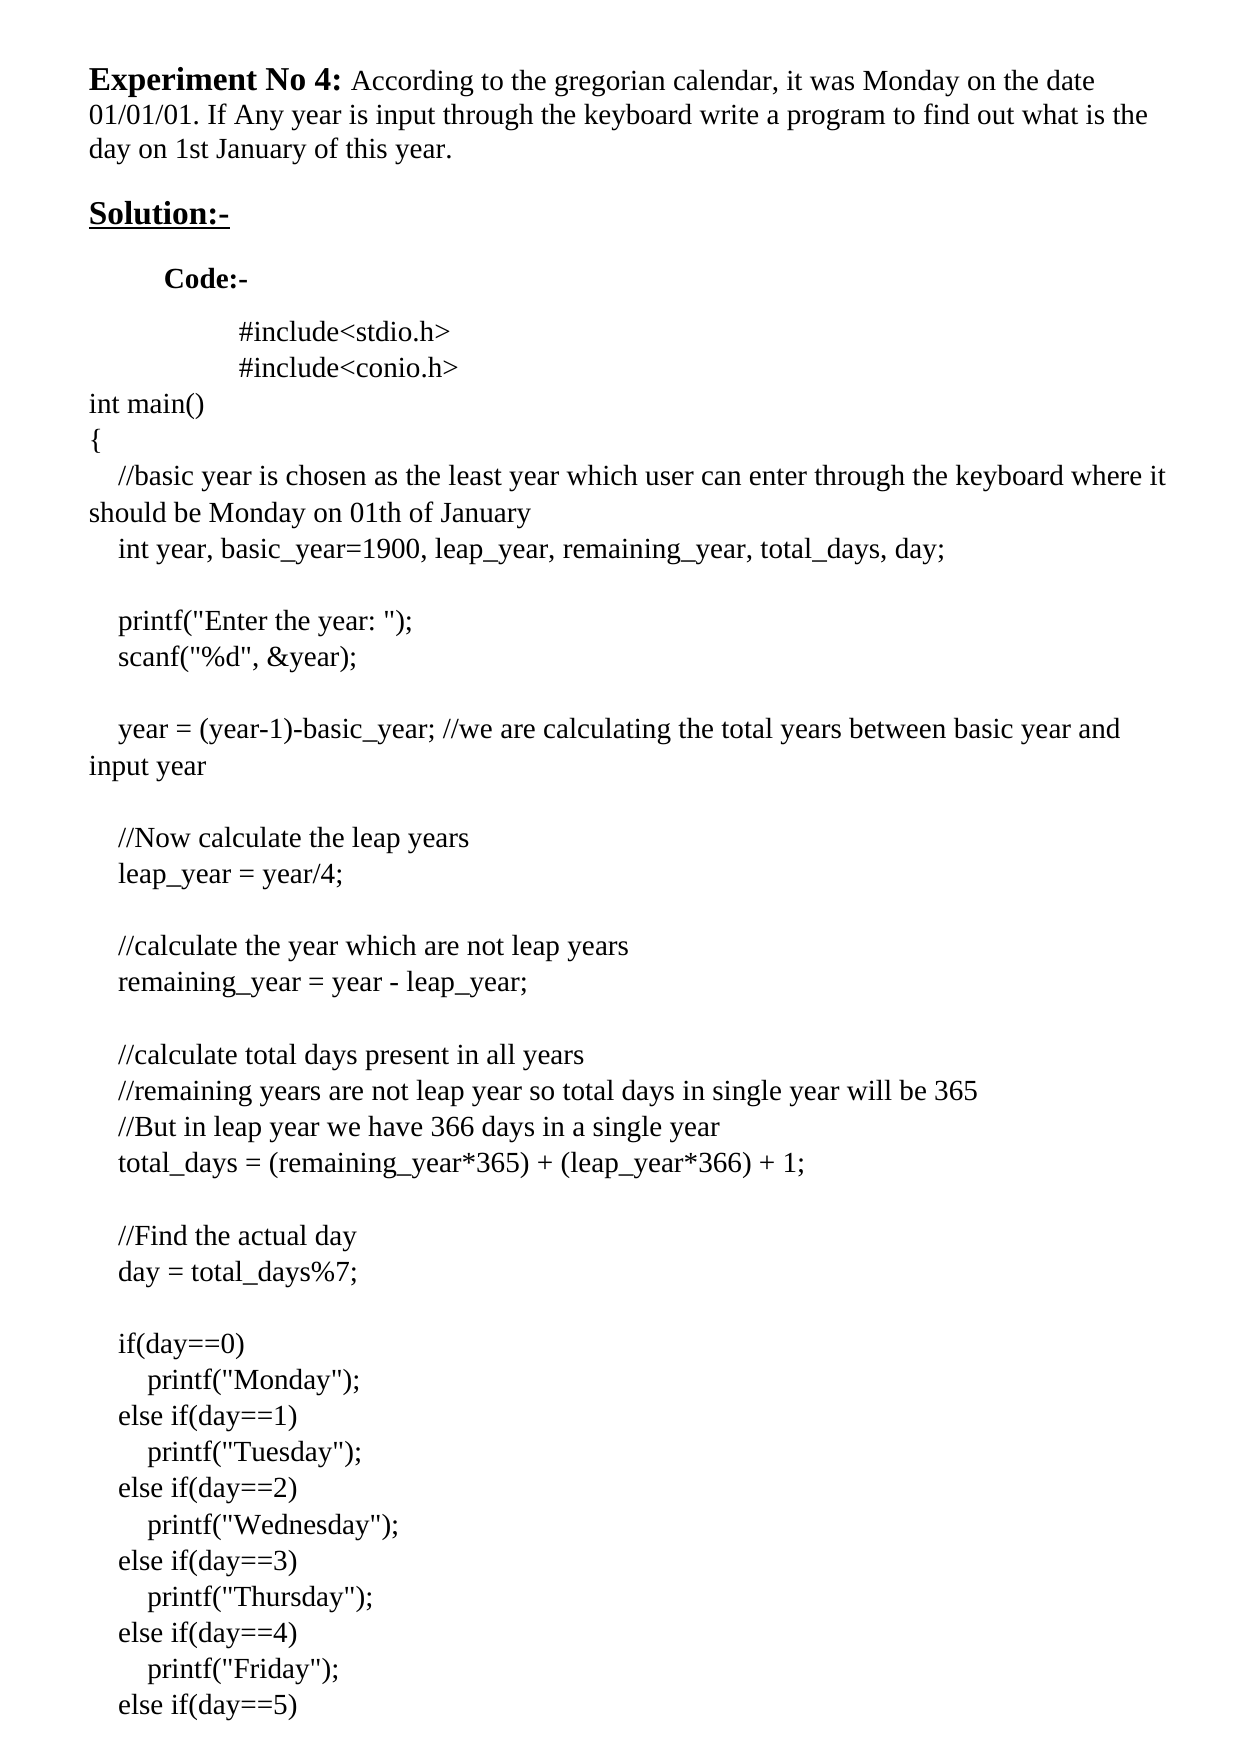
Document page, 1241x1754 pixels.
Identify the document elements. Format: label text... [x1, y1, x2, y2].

text #include<conio.h> [164, 350, 1181, 384]
text total_days = (remaining_year*365) + (leap_year*366) + 1; [89, 1145, 1181, 1179]
text printf("Wednesday"); [89, 1507, 1181, 1540]
text Experiment No 4: According to the gregorian calendar, it was Monday on the date 01/01/01. If Any year is input through the keyboard write a program to find out what is the day on 1st January of this year. [89, 59, 1181, 164]
text scanf("%d", &year); [89, 639, 1181, 673]
text if(day==0) [89, 1326, 1181, 1359]
text { [89, 422, 1181, 456]
text leap_year = year/4; [89, 856, 1181, 890]
text //Find the actual day [89, 1218, 1181, 1251]
text Code:- [89, 261, 1181, 295]
text else if(day==2) [89, 1471, 1181, 1504]
text printf("Enter the year: "); [89, 603, 1181, 637]
text //But in leap year we have 366 days in a single year [89, 1109, 1181, 1143]
text else if(day==5) [89, 1687, 1181, 1721]
text else if(day==4) [89, 1615, 1181, 1649]
text printf("Monday"); [89, 1362, 1181, 1396]
text else if(day==3) [89, 1543, 1181, 1576]
text //Now calculate the leap years [89, 820, 1181, 853]
text //calculate total days present in all years [89, 1037, 1181, 1070]
text #include<stdio.h> [89, 314, 1181, 347]
text Solution:- [89, 194, 1181, 232]
text remaining_year = year - leap_year; [89, 964, 1181, 998]
text //basic year is chosen as the least year which user can enter through the keyboard where it should be Monday on 01th of January [89, 458, 1181, 528]
text int main() [89, 386, 1181, 420]
text printf("Friday"); [89, 1651, 1181, 1685]
text year = (year-1)-basic_year; //we are calculating the total years between basic year and input year [89, 712, 1181, 781]
text printf("Thursday"); [89, 1579, 1181, 1613]
text else if(day==1) [89, 1398, 1181, 1432]
text day = total_days%7; [89, 1254, 1181, 1287]
text //remaining years are not leap year so total days in single year will be 365 [89, 1073, 1181, 1107]
text printf("Tuesday"); [89, 1434, 1181, 1468]
text //calculate the year which are not leap years [89, 928, 1181, 962]
text int year, basic_year=1900, leap_year, remaining_year, total_days, day; [89, 531, 1181, 564]
